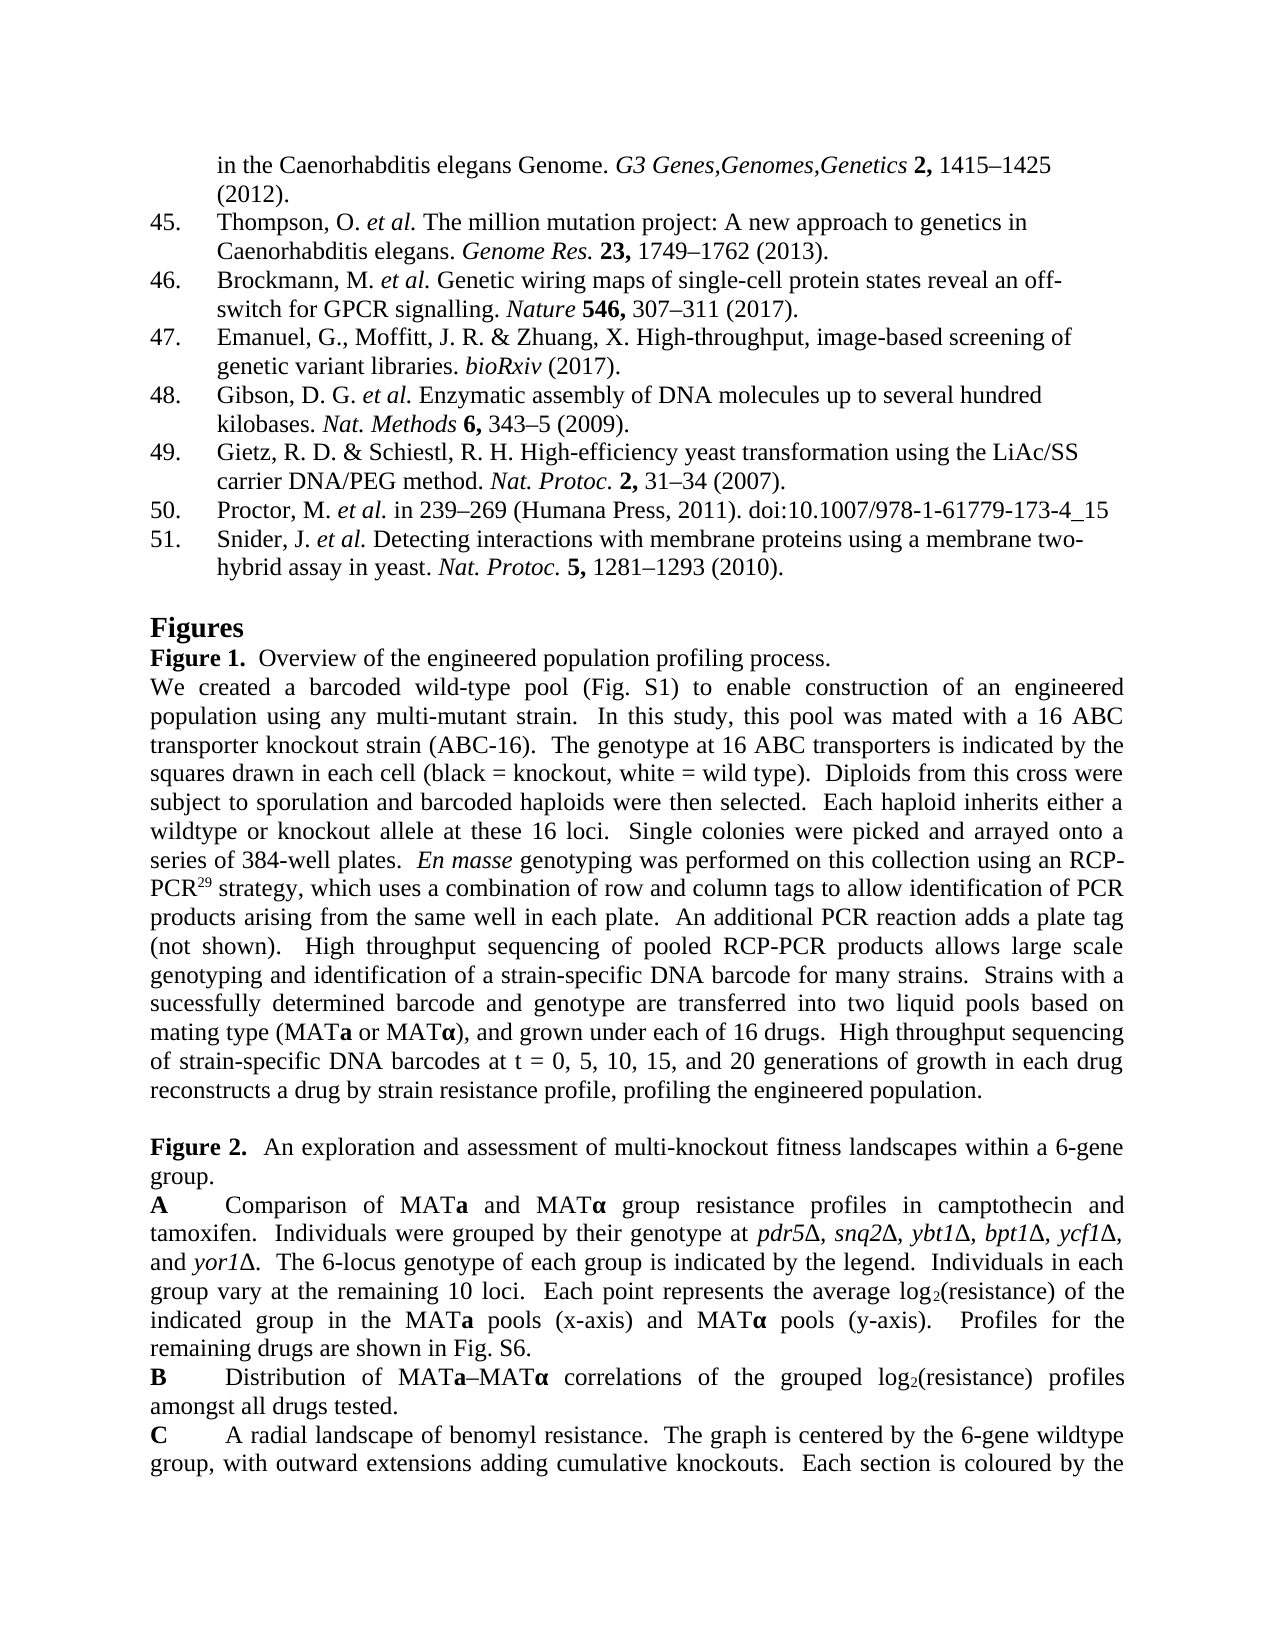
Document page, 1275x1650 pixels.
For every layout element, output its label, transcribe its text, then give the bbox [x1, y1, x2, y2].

text We created a barcoded wild-type pool (Fig. S1) to enable construction of an engineered population using any multi-mutant strain. In this study, this pool was mated with a 16 ABC transporter knockout strain (ABC-16). The genotype at 16 ABC transporters is indicated by the squares drawn in each cell (black = knockout, white = wild type). Diploids from this cross were subject to sporulation and barcoded haploids were then selected. Each haploid inherits either a wildtype or knockout allele at these 16 loci. Single colonies were picked and arrayed onto a series of 384-well plates. En masse genotyping was performed on this collection using an RCP-PCR29 strategy, which uses a combination of row and column tags to allow identification of PCR products arising from the same well in each plate. An additional PCR reaction adds a plate tag (not shown). High throughput sequencing of pooled RCP-PCR products allows large scale genotyping and identification of a strain-specific DNA barcode for many strains. Strains with a sucessfully determined barcode and genotype are transferred into two liquid pools based on mating type (MATa or MATα), and grown under each of 16 drugs. High throughput sequencing of strain-specific DNA barcodes at t = 0, 5, 10, 15, and 20 generations of growth in each drug reconstructs a drug by strain resistance profile, profiling the engineered population. [150, 672, 1125, 1103]
text 51. Snider, J. et al. Detecting interactions with membrane proteins using a membrane two-hybrid assay in yeast. Nat. Protoc. 5, 1281–1293 (2010). [150, 524, 1125, 581]
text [150, 150, 1125, 207]
text 48. Gibson, D. G. et al. Enzymatic assembly of DNA molecules up to several hundred kilobases. Nat. Methods 6, 343–5 (2009). [150, 380, 1125, 437]
text Figures [150, 610, 1125, 643]
text B Distribution of MATa–MATα correlations of the grouped log2(resistance) profiles amongst all drugs tested. [150, 1362, 1125, 1420]
text Figure 1. Overview of the engineered population profiling process. [150, 643, 1125, 672]
text 45. Thompson, O. et al. The million mutation project: A new approach to genetics in Caenorhabditis elegans. Genome Res. 23, 1749–1762 (2013). [150, 207, 1125, 265]
text 50. Proctor, M. et al. in 239–269 (Humana Press, 2011). doi:10.1007/978-1-61779-173-4_15 [150, 495, 1125, 524]
text A Comparison of MATa and MATα group resistance profiles in camptothecin and tamoxifen. Individuals were grouped by their genotype at pdr5∆, snq2∆, ybt1∆, bpt1∆, ycf1∆, and yor1∆. The 6-locus genotype of each group is indicated by the legend. Individuals in each group vary at the remaining 10 loci. Each point represents the average log2(resistance) of the indicated group in the MATa pools (x-axis) and MATα pools (y-axis). Profiles for the remaining drugs are shown in Fig. S6. [150, 1190, 1125, 1362]
text 47. Emanuel, G., Moffitt, J. R. & Zhuang, X. High-throughput, image-based screening of genetic variant libraries. bioRxiv (2017). [150, 322, 1125, 380]
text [150, 1420, 1125, 1477]
text Figure 2. An exploration and assessment of multi-knockout fitness landscapes within a 6-gene group. [150, 1132, 1125, 1190]
text 46. Brockmann, M. et al. Genetic wiring maps of single-cell protein states reveal an off-switch for GPCR signalling. Nature 546, 307–311 (2017). [150, 265, 1125, 322]
text 49. Gietz, R. D. & Schiestl, R. H. High-efficiency yeast transformation using the LiAc/SS carrier DNA/PEG method. Nat. Protoc. 2, 31–34 (2007). [150, 437, 1125, 495]
